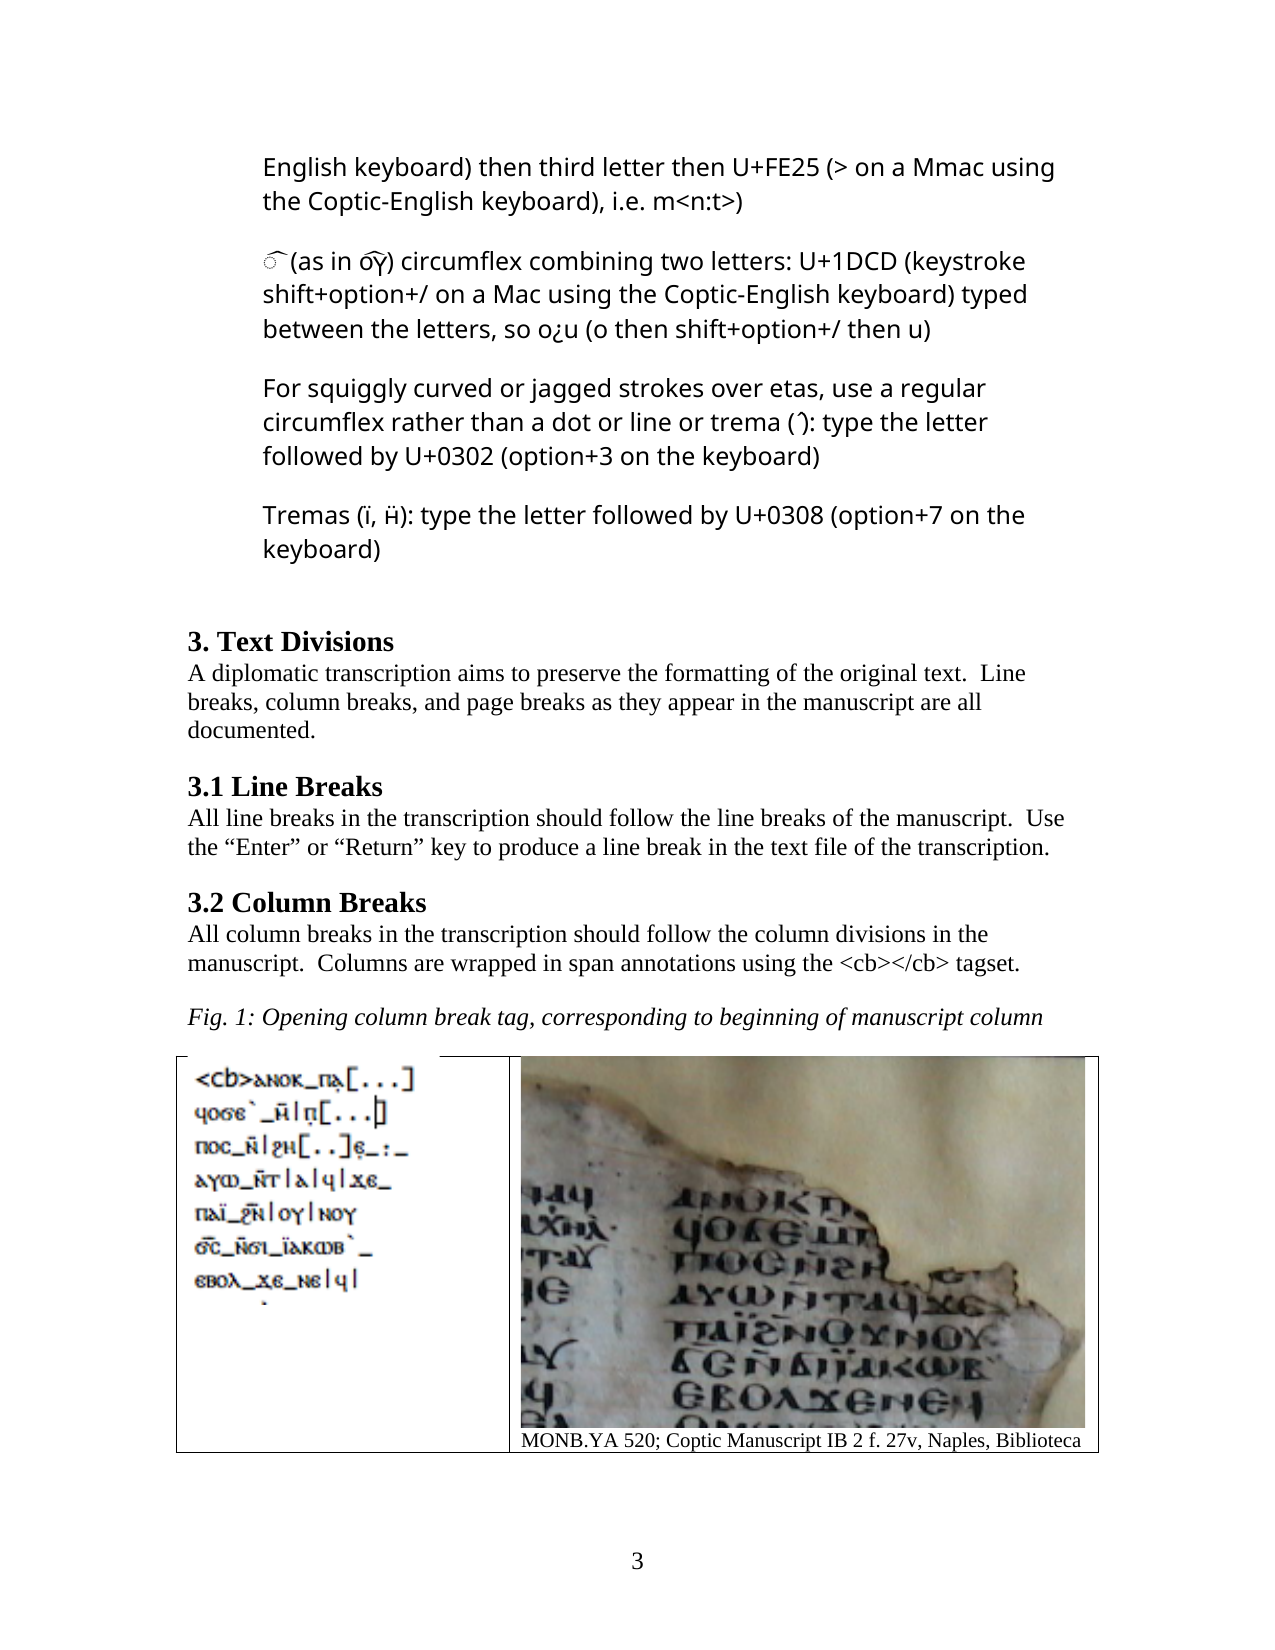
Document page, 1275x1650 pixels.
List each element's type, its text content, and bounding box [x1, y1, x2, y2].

picture [520, 1056, 1086, 1428]
text Fig. 1: Opening column break tag, corresponding to beginning of manuscript column [187, 1002, 1087, 1031]
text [262, 150, 1087, 218]
text All line breaks in the transcription should follow the line breaks of the manuscript. Use the “Enter” or “Return” key to produce a line break in the text file of the transcription. [187, 803, 1087, 861]
text Tremas (ⲓ̈, ⲏ̈): type the letter followed by U+0308 (option+7 on the keyboard) [262, 497, 1087, 566]
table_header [510, 1057, 1098, 1452]
subtitle 3.2 Column Breaks [187, 886, 1087, 919]
text All column breaks in the transcription should follow the column divisions in the manuscript. Columns are wrapped in span annotations using the <cb></cb> tagset. [187, 919, 1087, 977]
text A diplomatic transcription aims to preserve the formatting of the original text. Line breaks, column breaks, and page breaks as they appear in the manuscript are all documented. [187, 658, 1087, 744]
table_header [177, 1057, 509, 1452]
subtitle 3. Text Divisions [187, 624, 1087, 658]
text For squiggly curved or jagged strokes over etas, use a regular circumflex rather than a dot or line or trema ( ̂): type the letter followed by U+0302 (option+3 on the keyboard) [262, 370, 1087, 472]
picture [187, 1056, 440, 1305]
text ᷍ (as in ⲟ᷍ⲩ) circumflex combining two letters: U+1DCD (keystroke shift+option+/ on a Mac using the Coptic-English keyboard) typed between the letters, so o¿u (o then shift+option+/ then u) [262, 243, 1087, 345]
subtitle 3.1 Line Breaks [187, 769, 1087, 803]
